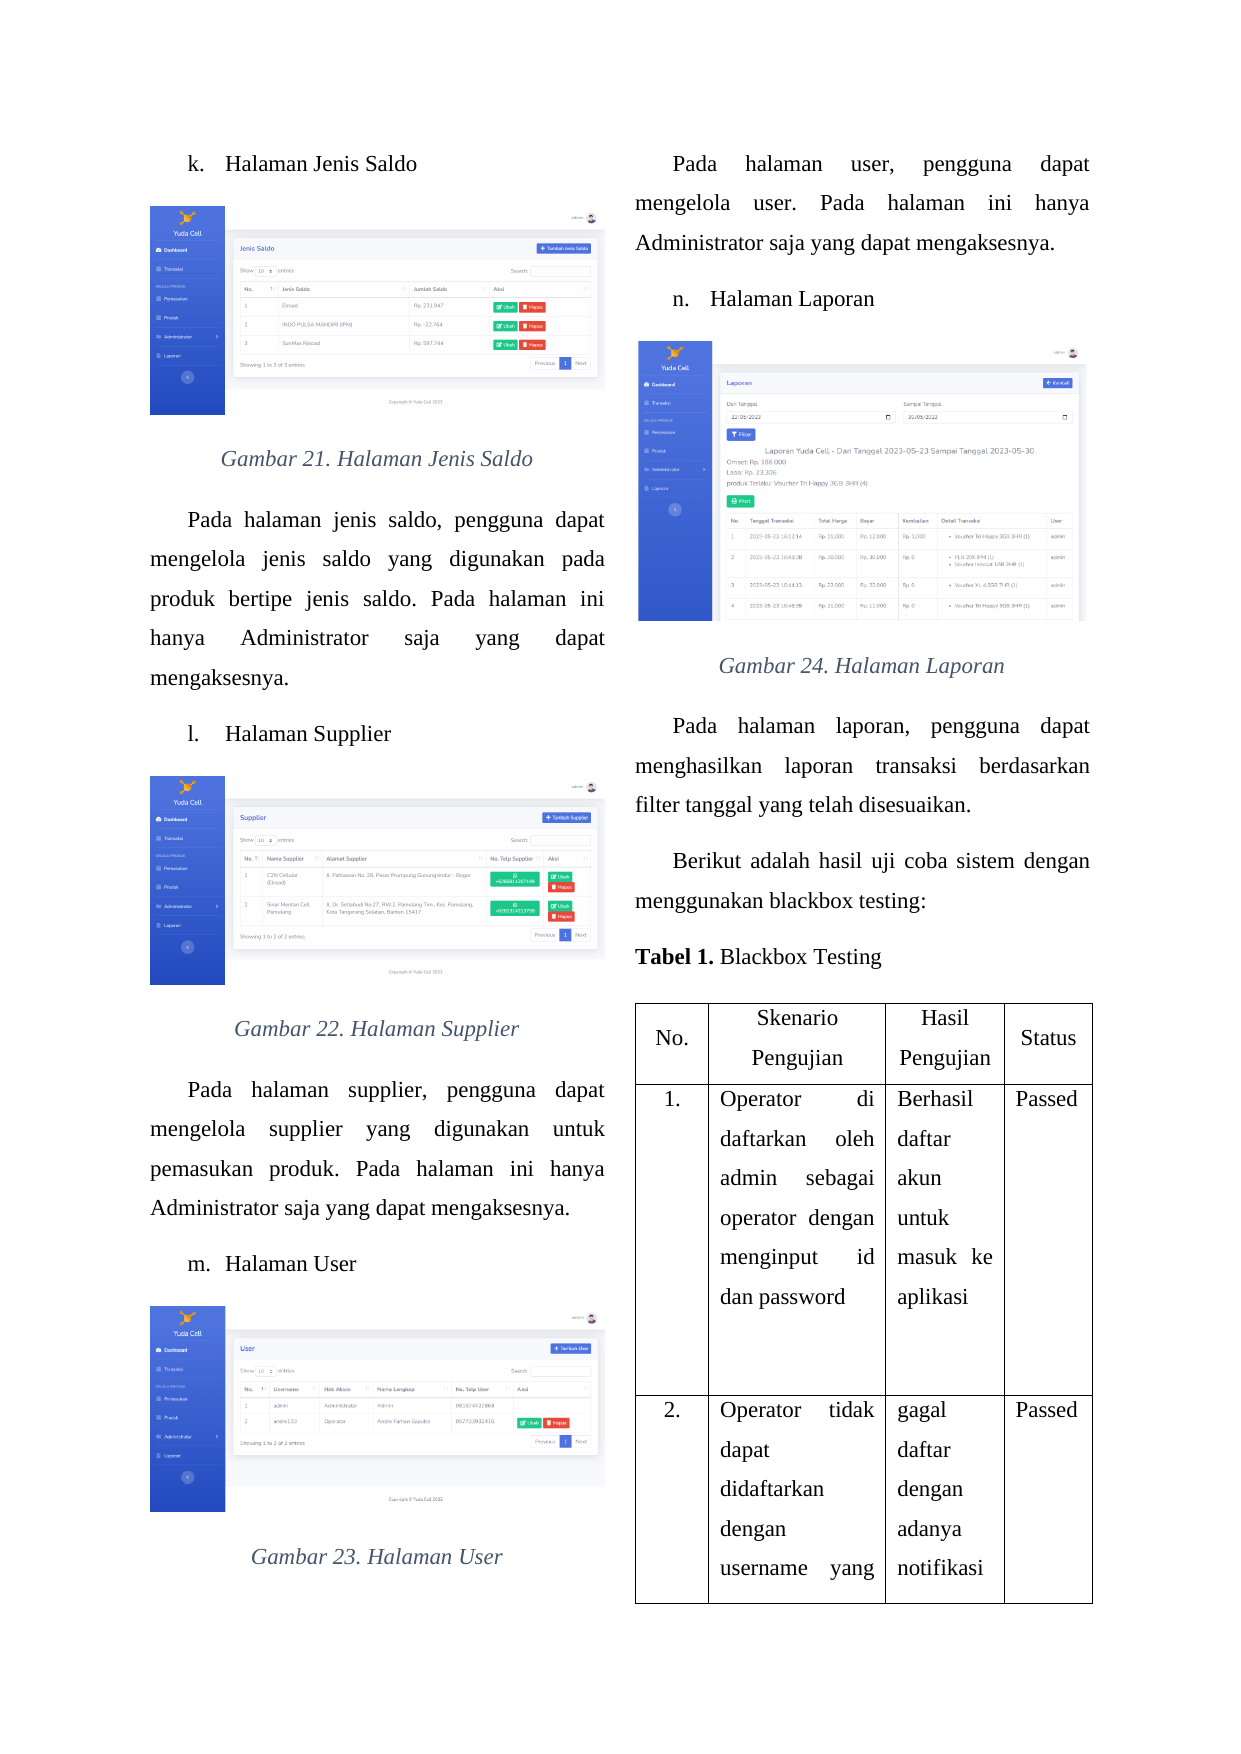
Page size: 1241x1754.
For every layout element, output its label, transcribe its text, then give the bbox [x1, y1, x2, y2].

table_header Skenario Pengujian [709, 1004, 885, 1084]
table_cell Operator di daftarkan oleh admin sebagai operator dengan menginput id dan password [709, 1085, 885, 1395]
table_header Status [1005, 1004, 1092, 1084]
list Halaman Laporan [672, 285, 1090, 311]
table_header Hasil Pengujian [886, 1004, 1004, 1084]
text Pada halaman supplier, pengguna dapat mengelola supplier yang digunakan untuk pemasukan produk. Pada halaman ini hanya Administrator saja yang dapat mengaksesnya. [150, 1076, 605, 1221]
table_cell Passed [1005, 1396, 1092, 1603]
list Halaman Supplier [187, 720, 605, 746]
text Gambar 24. Halaman Laporan [635, 652, 1090, 678]
text Pada halaman laporan, pengguna dapat menghasilkan laporan transaksi berdasarkan filter tanggal yang telah disesuaikan. [635, 712, 1090, 817]
text Gambar 22. Halaman Supplier [150, 1015, 605, 1042]
table_cell 2. [636, 1396, 708, 1603]
picture [150, 206, 606, 415]
table_cell gagal daftar dengan adanya notifikasi "username sudah ada" [886, 1396, 1004, 1603]
text Gambar 23. Halaman User [150, 1543, 605, 1569]
text Pada halaman user, pengguna dapat mengelola user. Pada halaman ini hanya Administrator saja yang dapat mengaksesnya. [635, 150, 1090, 255]
table_header No. [636, 1004, 708, 1084]
picture [150, 1306, 606, 1512]
text Pada halaman jenis saldo, pengguna dapat mengelola jenis saldo yang digunakan pada produk bertipe jenis saldo. Pada halaman ini hanya Administrator saja yang dapat mengaksesnya. [150, 506, 605, 690]
list Halaman User [187, 1250, 605, 1277]
text Berikut adalah hasil uji coba sistem dengan menggunakan blackbox testing: [635, 847, 1090, 913]
table_cell Passed [1005, 1085, 1092, 1395]
table_cell 1. [636, 1085, 708, 1395]
text Gambar 21. Halaman Jenis Saldo [150, 446, 605, 472]
table_cell Operator tidak dapat didaftarkan dengan username yang sudah pernah didaftarkan [709, 1396, 885, 1603]
picture [638, 341, 1087, 621]
list Halaman Jenis Saldo [187, 150, 605, 176]
table_cell Berhasil daftar akun untuk masuk ke aplikasi [886, 1085, 1004, 1395]
text Tabel 1. Blackbox Testing [635, 943, 1090, 969]
picture [150, 776, 606, 985]
